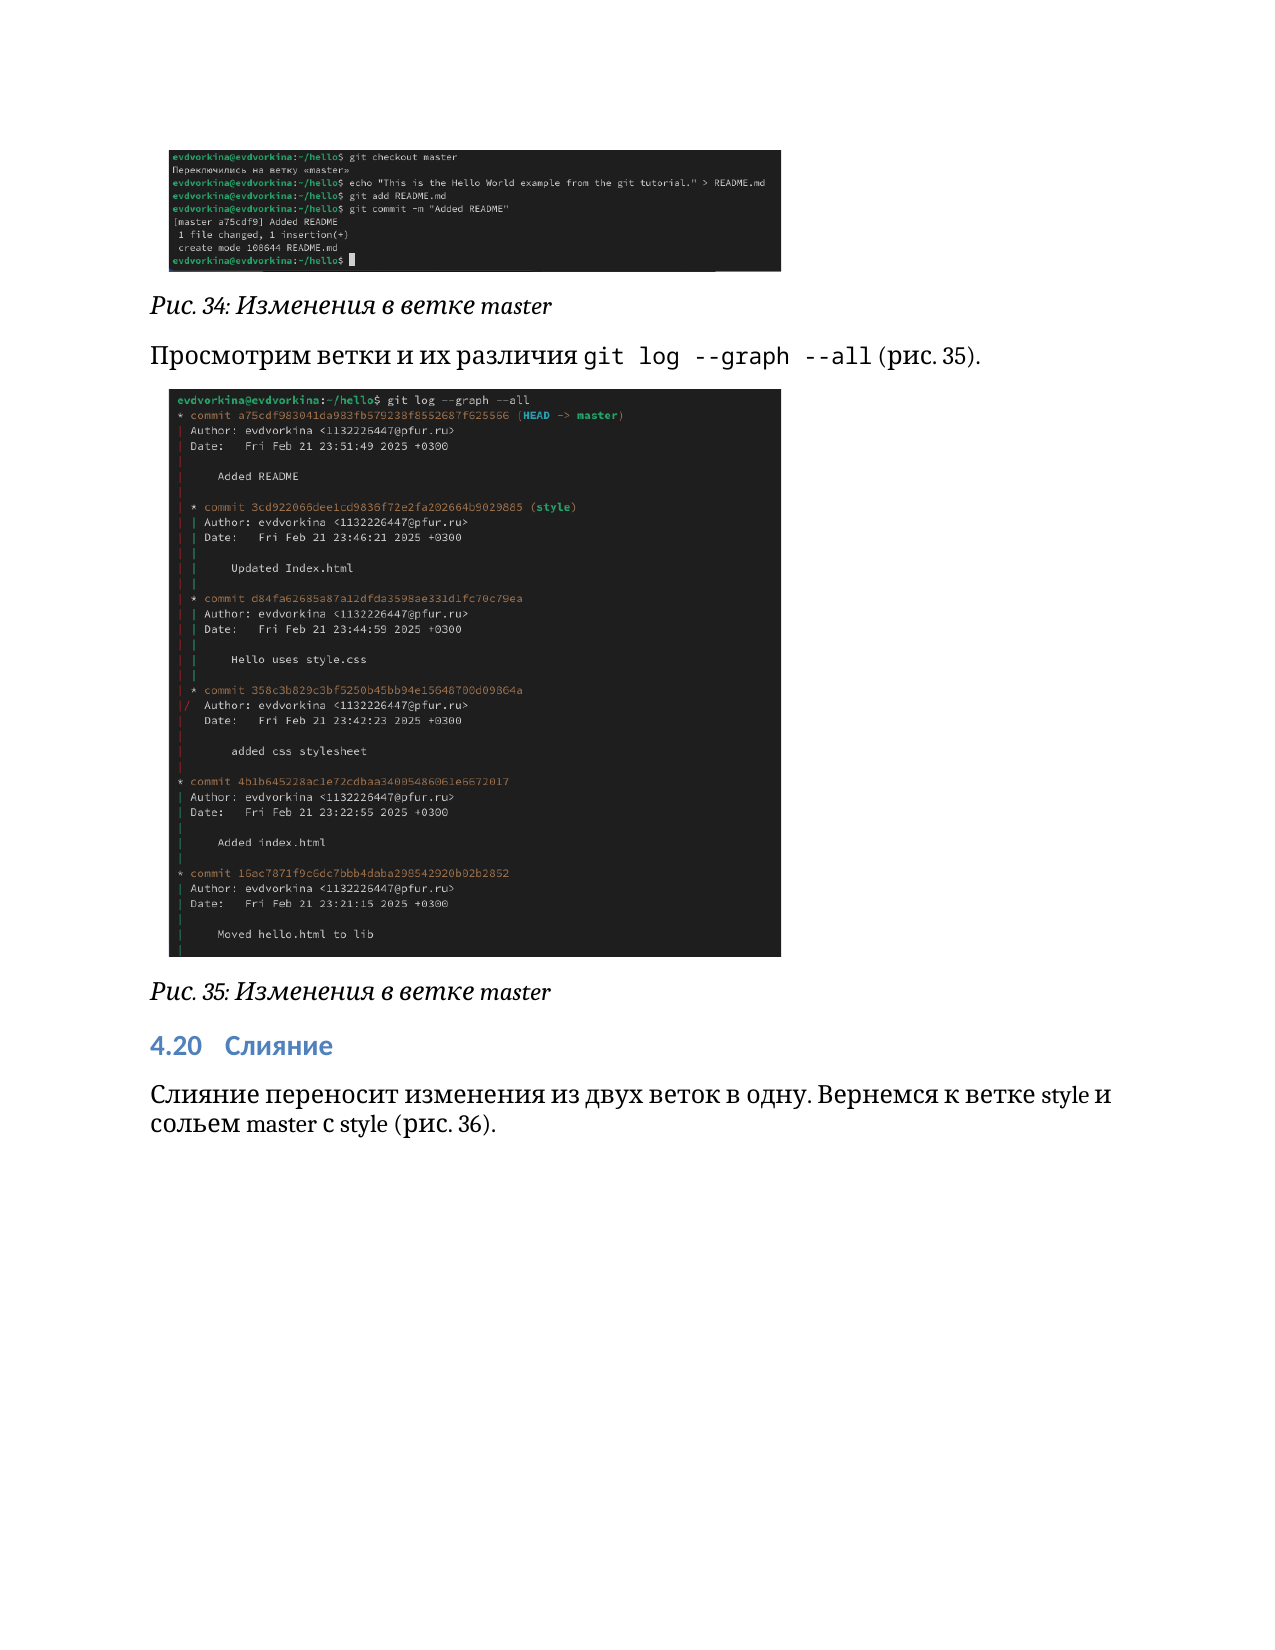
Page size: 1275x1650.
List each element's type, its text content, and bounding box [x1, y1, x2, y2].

picture [168, 389, 782, 957]
text Слияние переносит изменения из двух веток в одну. Вернемся к ветке style и сольем master с style (рис. 36). [150, 1081, 1125, 1139]
picture [168, 150, 782, 272]
text Просмотрим ветки и их различия git log --graph --all (рис. 35). [150, 340, 1125, 371]
text Рис. 35: Изменения в ветке master [150, 977, 1125, 1006]
text Рис. 34: Изменения в ветке master [150, 292, 1125, 321]
subtitle 4.20 Слияние [150, 1027, 1125, 1063]
